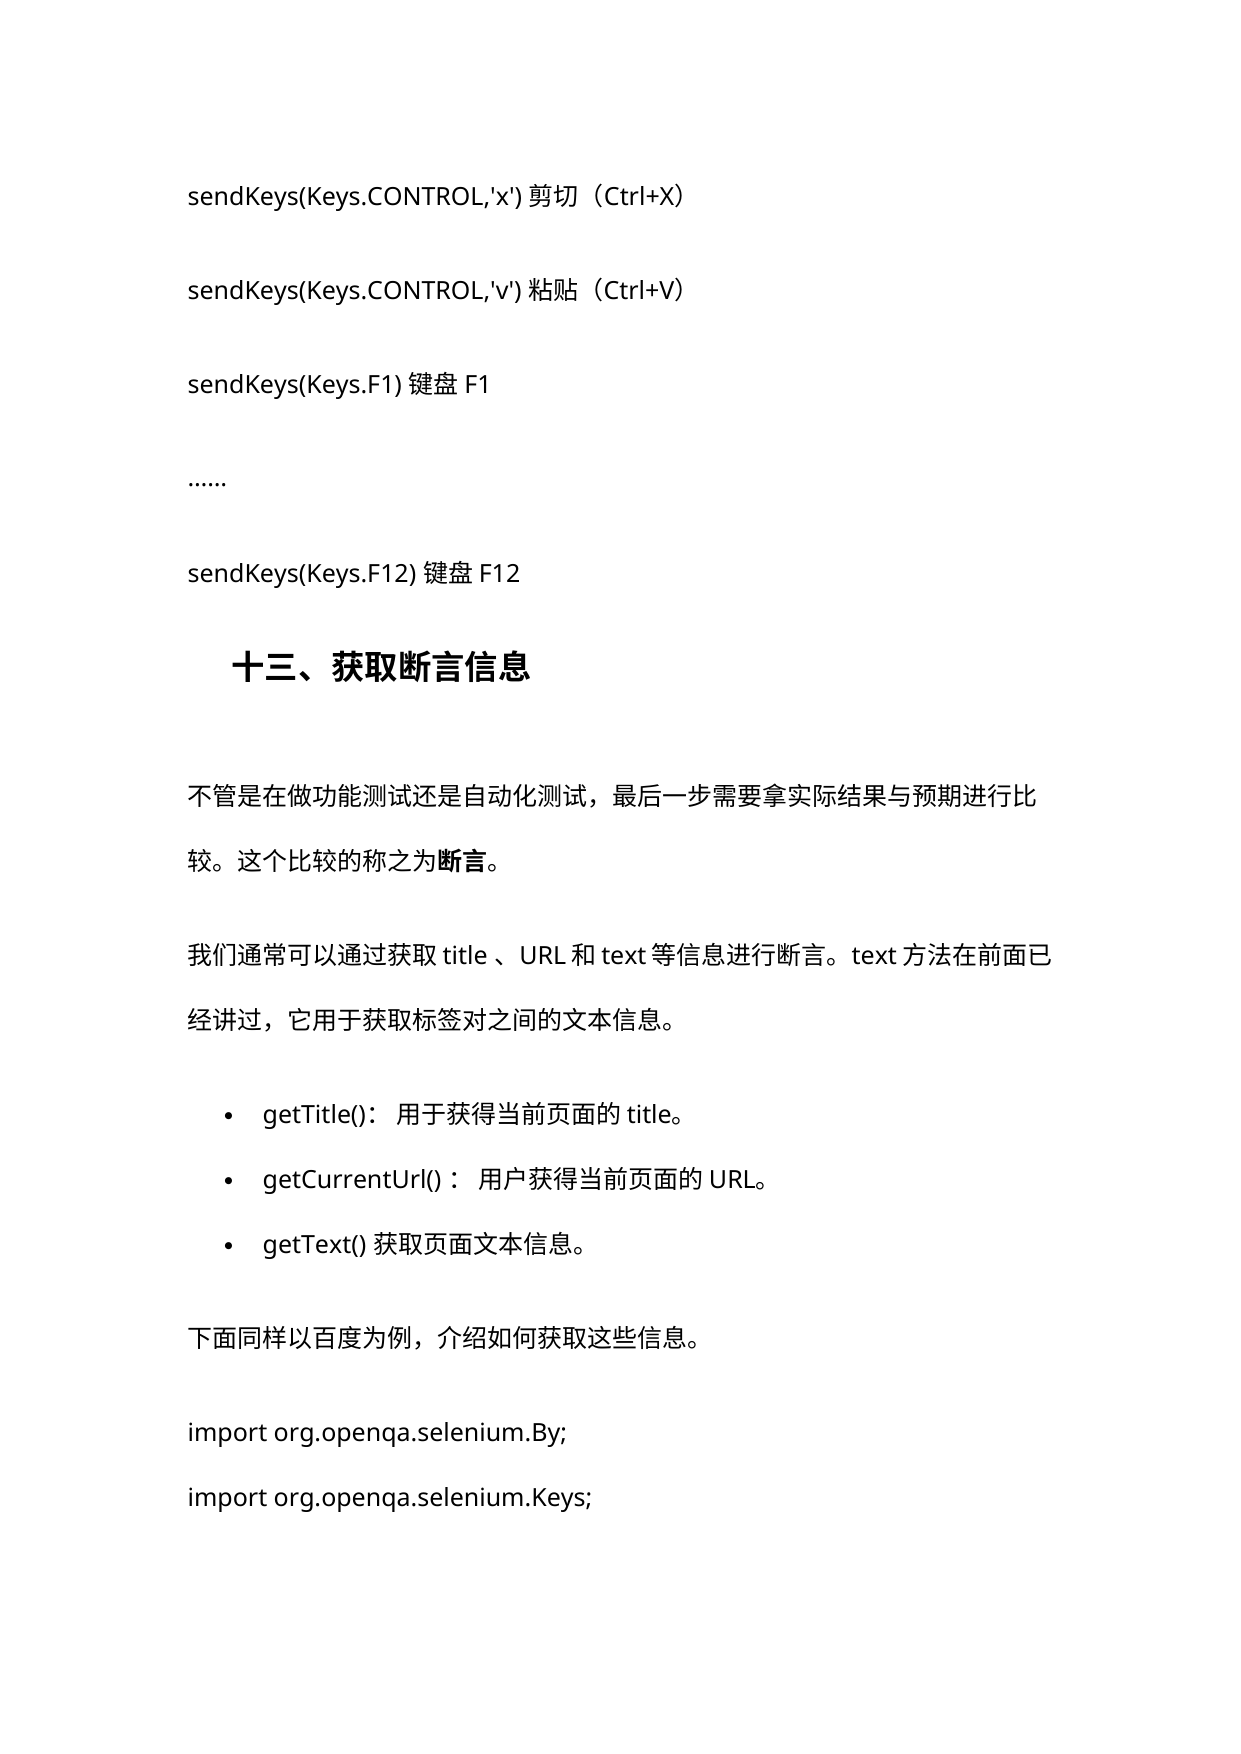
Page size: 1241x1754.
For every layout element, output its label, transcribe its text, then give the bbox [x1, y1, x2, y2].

list getText() 获取页面文本信息。 [225, 1210, 1053, 1275]
text sendKeys(Keys.F1) 键盘 F1 [187, 350, 1053, 415]
text sendKeys(Keys.CONTROL,'v') 粘贴（Ctrl+V） [187, 256, 1053, 321]
text import org.openqa.selenium.By; [187, 1399, 1053, 1464]
subtitle 获取断言信息 [187, 633, 1053, 698]
text import org.openqa.selenium.Keys; [187, 1464, 1053, 1529]
text 不管是在做功能测试还是自动化测试，最后一步需要拿实际结果与预期进行比较。这个比较的称之为断言。 [187, 762, 1053, 892]
text 下面同样以百度为例，介绍如何获取这些信息。 [187, 1304, 1053, 1369]
text …… [187, 444, 1053, 509]
text 我们通常可以通过获取title 、URL和text等信息进行断言。text方法在前面已经讲过，它用于获取标签对之间的文本信息。 [187, 921, 1053, 1051]
text sendKeys(Keys.F12) 键盘 F12 [187, 539, 1053, 604]
text sendKeys(Keys.CONTROL,'x') 剪切（Ctrl+X） [187, 162, 1053, 227]
list getCurrentUrl() ： 用户获得当前页面的URL。 [225, 1145, 1053, 1210]
list getTitle()： 用于获得当前页面的title。 [225, 1080, 1053, 1145]
